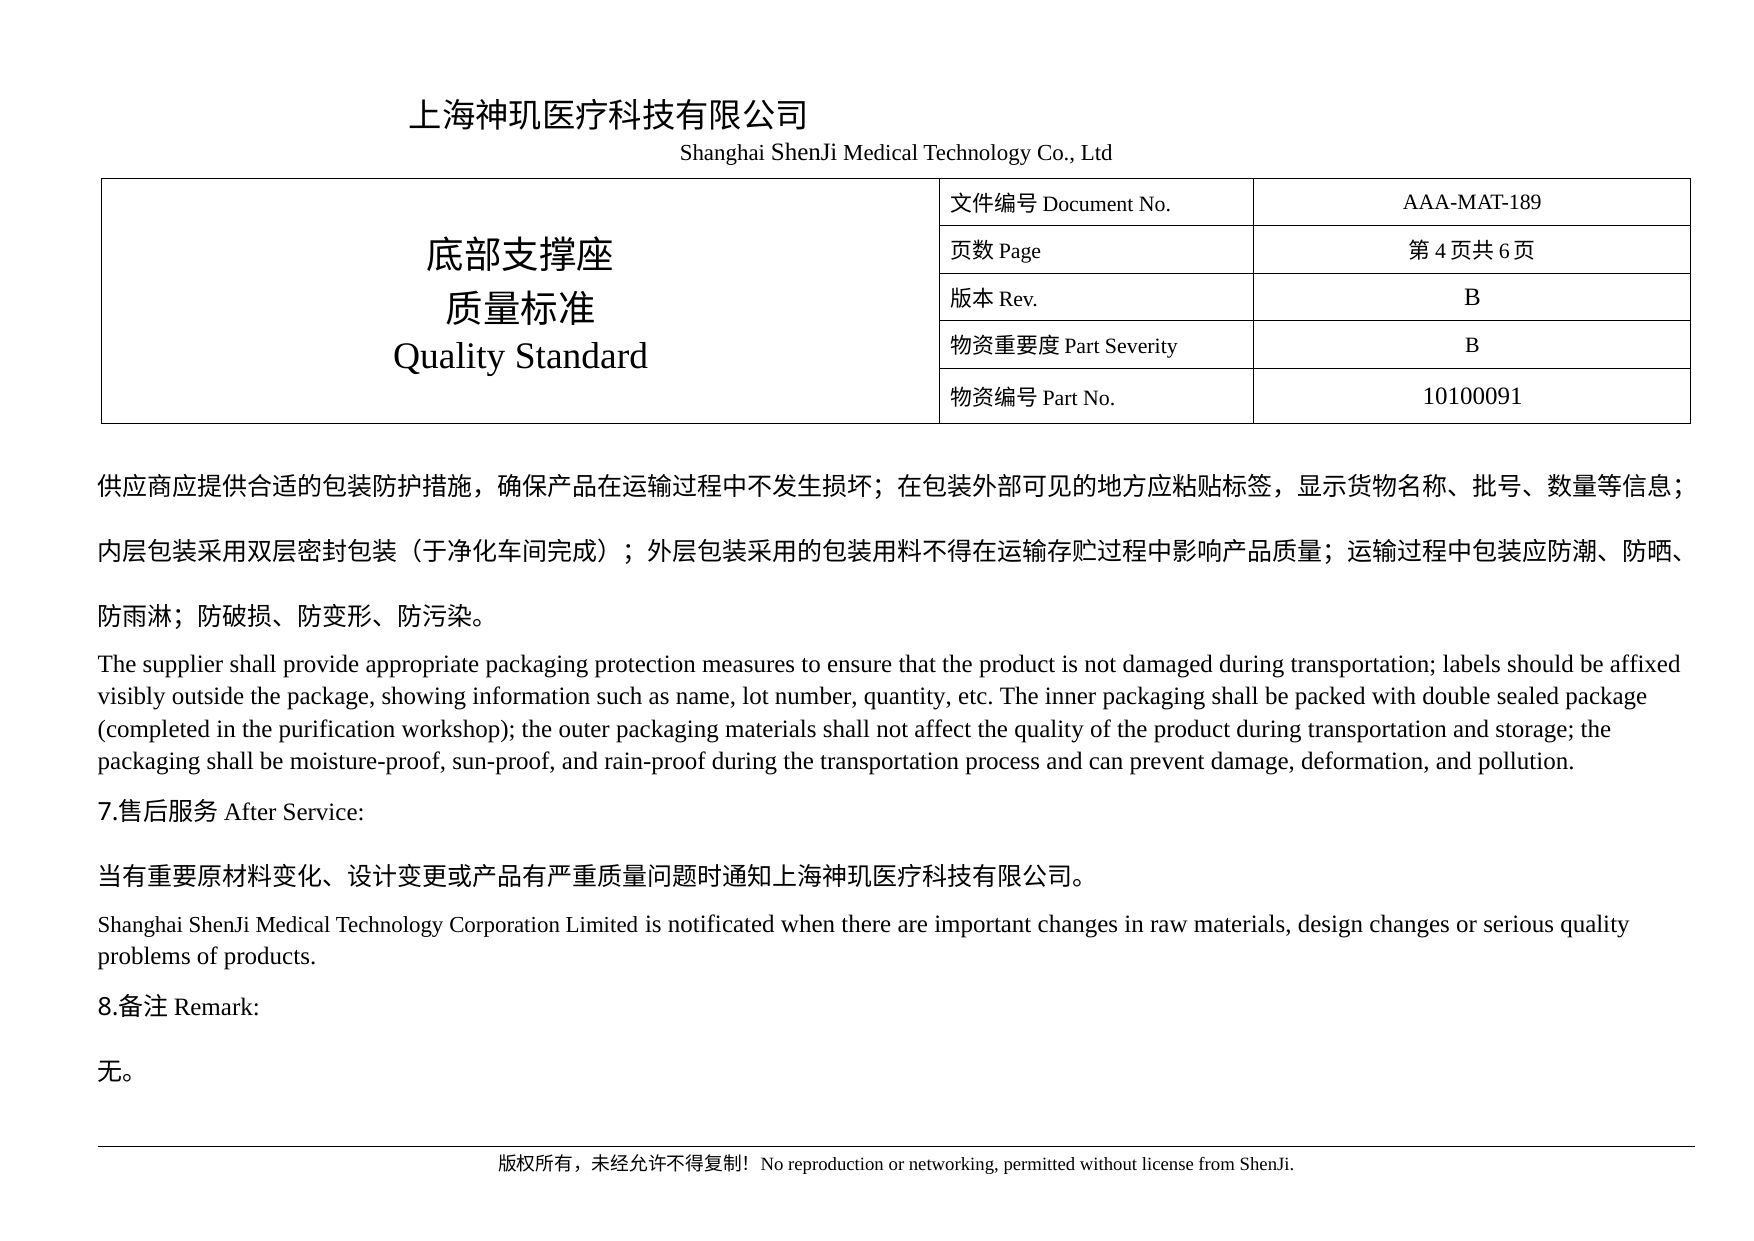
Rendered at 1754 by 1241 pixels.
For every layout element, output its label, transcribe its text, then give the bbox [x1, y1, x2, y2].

text 无。 [97, 1037, 1711, 1102]
text 当有重要原材料变化、设计变更或产品有严重质量问题时通知上海神玑医疗科技有限公司。 [97, 842, 1711, 907]
text 8.备注Remark: [97, 972, 1681, 1037]
text The supplier shall provide appropriate packaging protection measures to ensure that the product is not damaged during transportation; labels should be affixed visibly outside the package, showing information such as name, lot number, quantity, etc. The inner packaging shall be packed with double sealed package (completed in the purification workshop); the outer packaging materials shall not affect the quality of the product during transportation and storage; the packaging shall be moisture-proof, sun-proof, and rain-proof during the transportation process and can prevent damage, deformation, and pollution. [97, 647, 1695, 777]
text 7.售后服务After Service: [97, 777, 1681, 842]
text 供应商应提供合适的包装防护措施，确保产品在运输过程中不发生损坏；在包装外部可见的地方应粘贴标签，显示货物名称、批号、数量等信息；内层包装采用双层密封包装（于净化车间完成）；外层包装采用的包装用料不得在运输存贮过程中影响产品质量；运输过程中包装应防潮、防晒、防雨淋；防破损、防变形、防污染。 [97, 452, 1695, 647]
text Shanghai ShenJi Medical Technology Corporation Limited is notificated when there are important changes in raw materials, design changes or serious quality problems of products. [97, 907, 1695, 972]
